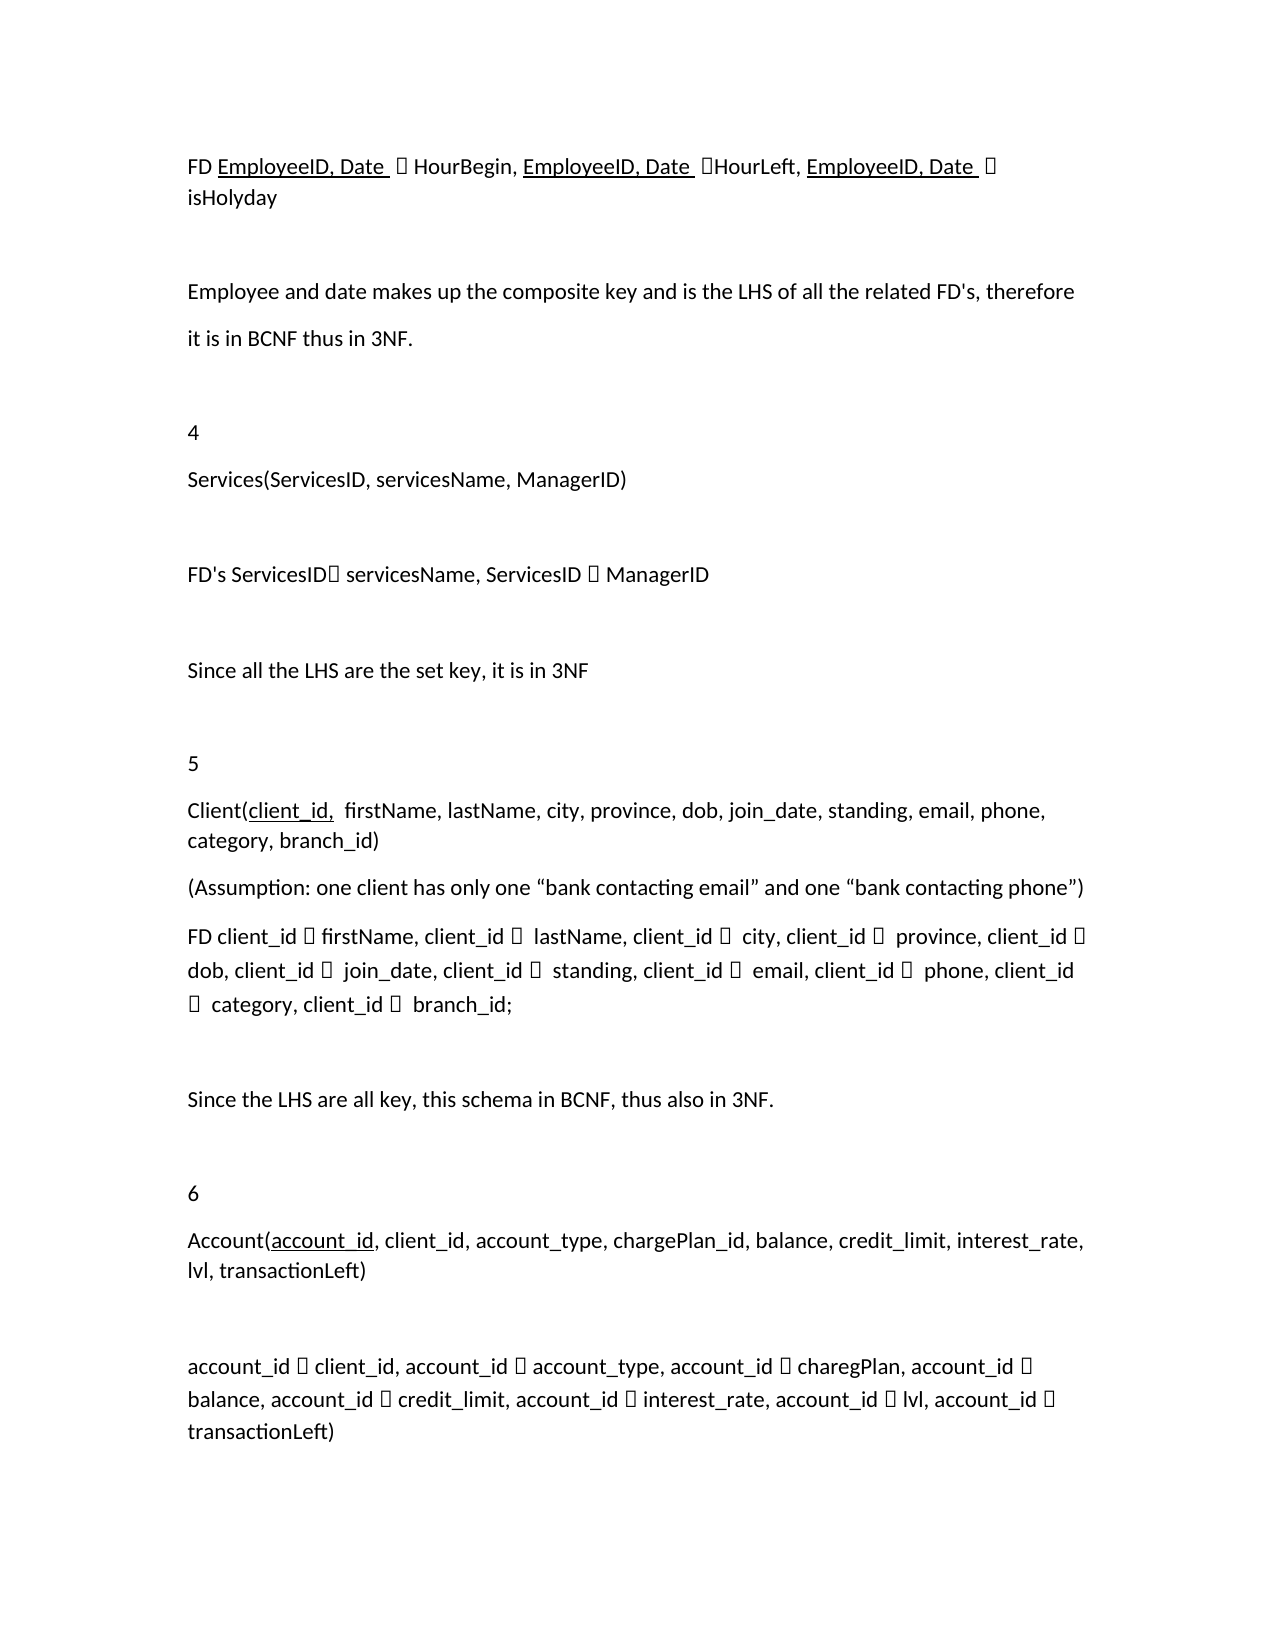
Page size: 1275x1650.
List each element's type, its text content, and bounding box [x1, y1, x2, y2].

text Client(client_id, firstName, lastName, city, province, dob, join_date, standing, email, phone, category, branch_id) [187, 796, 1087, 854]
text it is in BCNF thus in 3NF. [187, 324, 1087, 352]
text (Assumption: one client has only one “bank contacting email” and one “bank contacting phone”) [187, 873, 1087, 901]
text Services(ServicesID, servicesName, ManagerID) [187, 465, 1087, 493]
text Employee and date makes up the composite key and is the LHS of all the related FD's, therefore [187, 277, 1087, 305]
text FD EmployeeID, Date  HourBegin, EmployeeID, Date HourLeft, EmployeeID, Date  isHolyday [187, 150, 1087, 211]
text 5 [187, 749, 1087, 777]
text Account(account_id, client_id, account_type, chargePlan_id, balance, credit_limit, interest_rate, lvl, transactionLeft) [187, 1226, 1087, 1284]
text Since all the LHS are the set key, it is in 3NF [187, 656, 1087, 684]
text FD client_id  firstName, client_id  lastName, client_id  city, client_id  province, client_id  dob, client_id  join_date, client_id  standing, client_id  email, client_id  phone, client_id  category, client_id  branch_id; [187, 920, 1087, 1019]
text FD's ServicesID servicesName, ServicesID  ManagerID [187, 558, 1087, 590]
text Since the LHS are all key, this schema in BCNF, thus also in 3NF. [187, 1085, 1087, 1113]
text 6 [187, 1179, 1087, 1207]
text account_id  client_id, account_id  account_type, account_id  charegPlan, account_id  balance, account_id  credit_limit, account_id  interest_rate, account_id  lvl, account_id  transactionLeft) [187, 1350, 1087, 1445]
text 4 [187, 418, 1087, 446]
